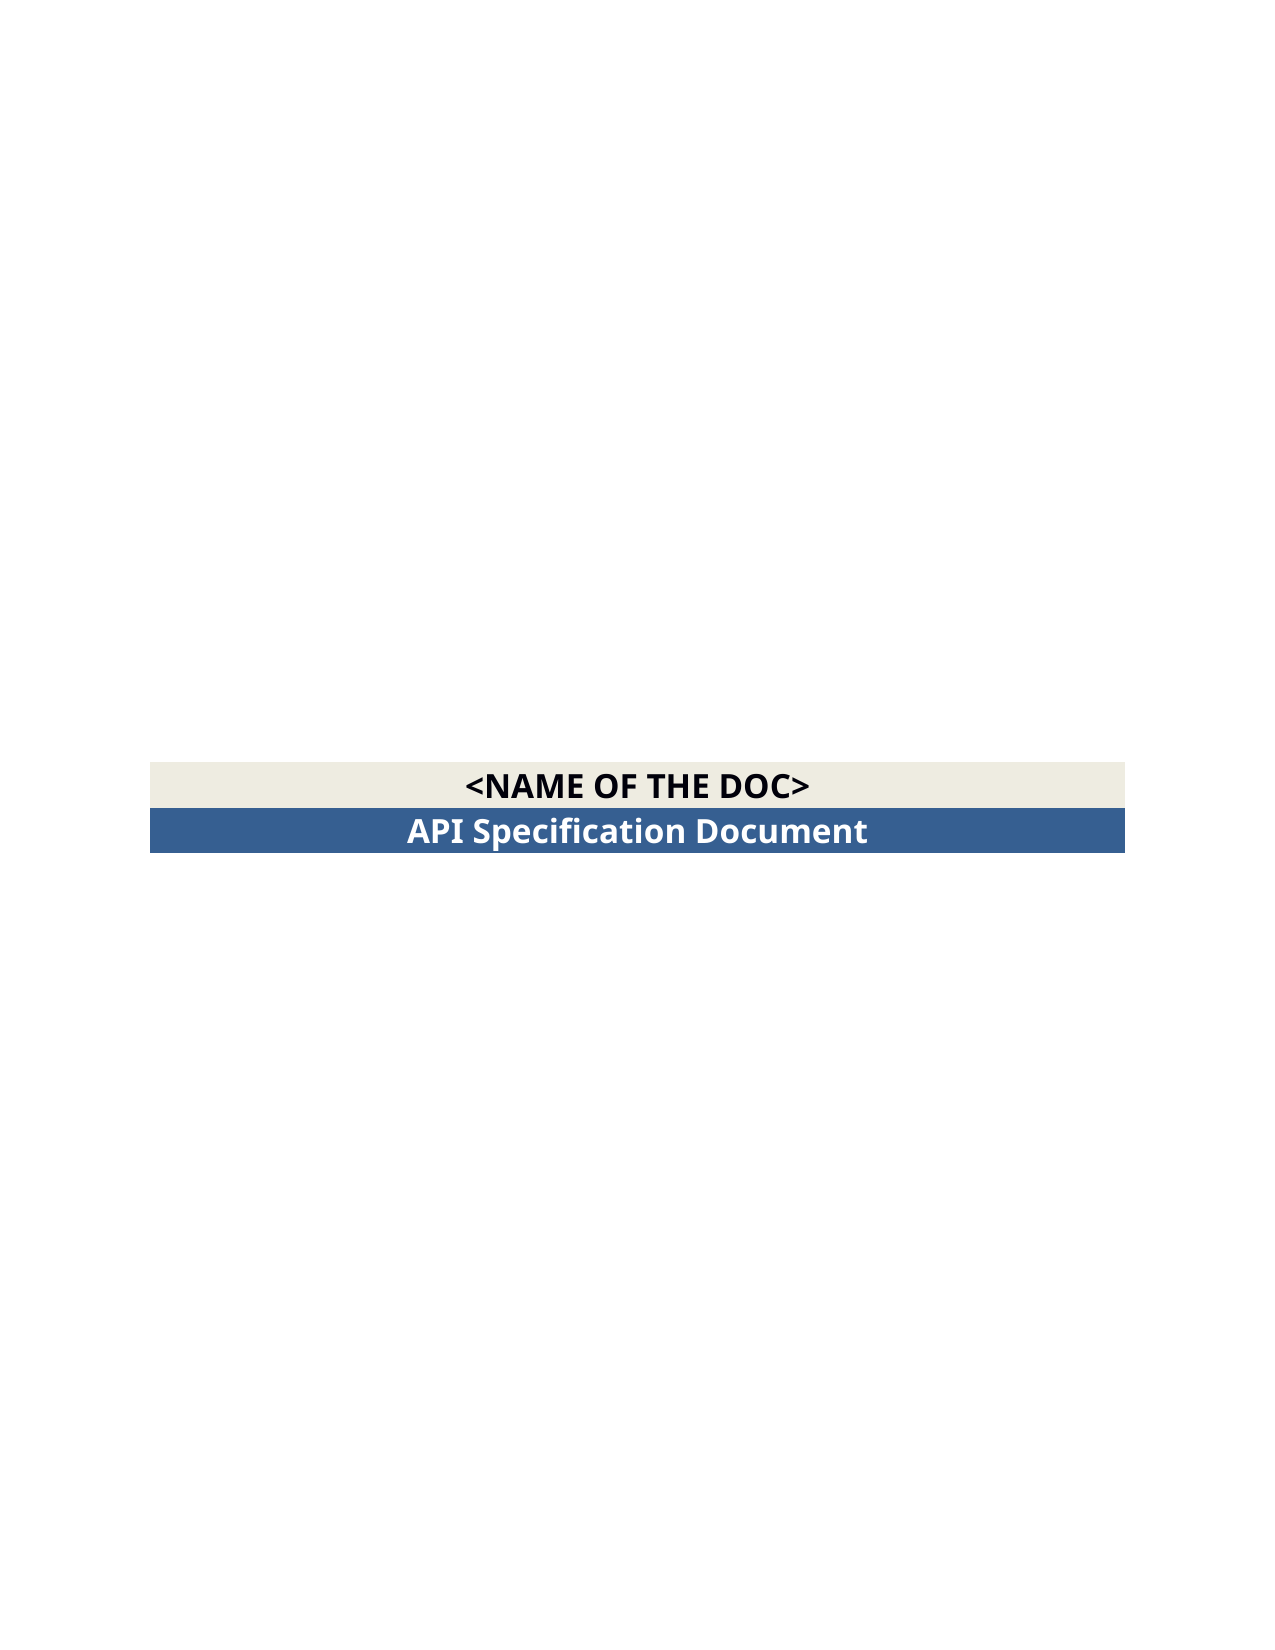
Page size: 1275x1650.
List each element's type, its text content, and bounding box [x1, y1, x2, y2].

text <NAME OF THE DOC> [150, 762, 1125, 808]
text API Specification Document [150, 808, 1125, 853]
